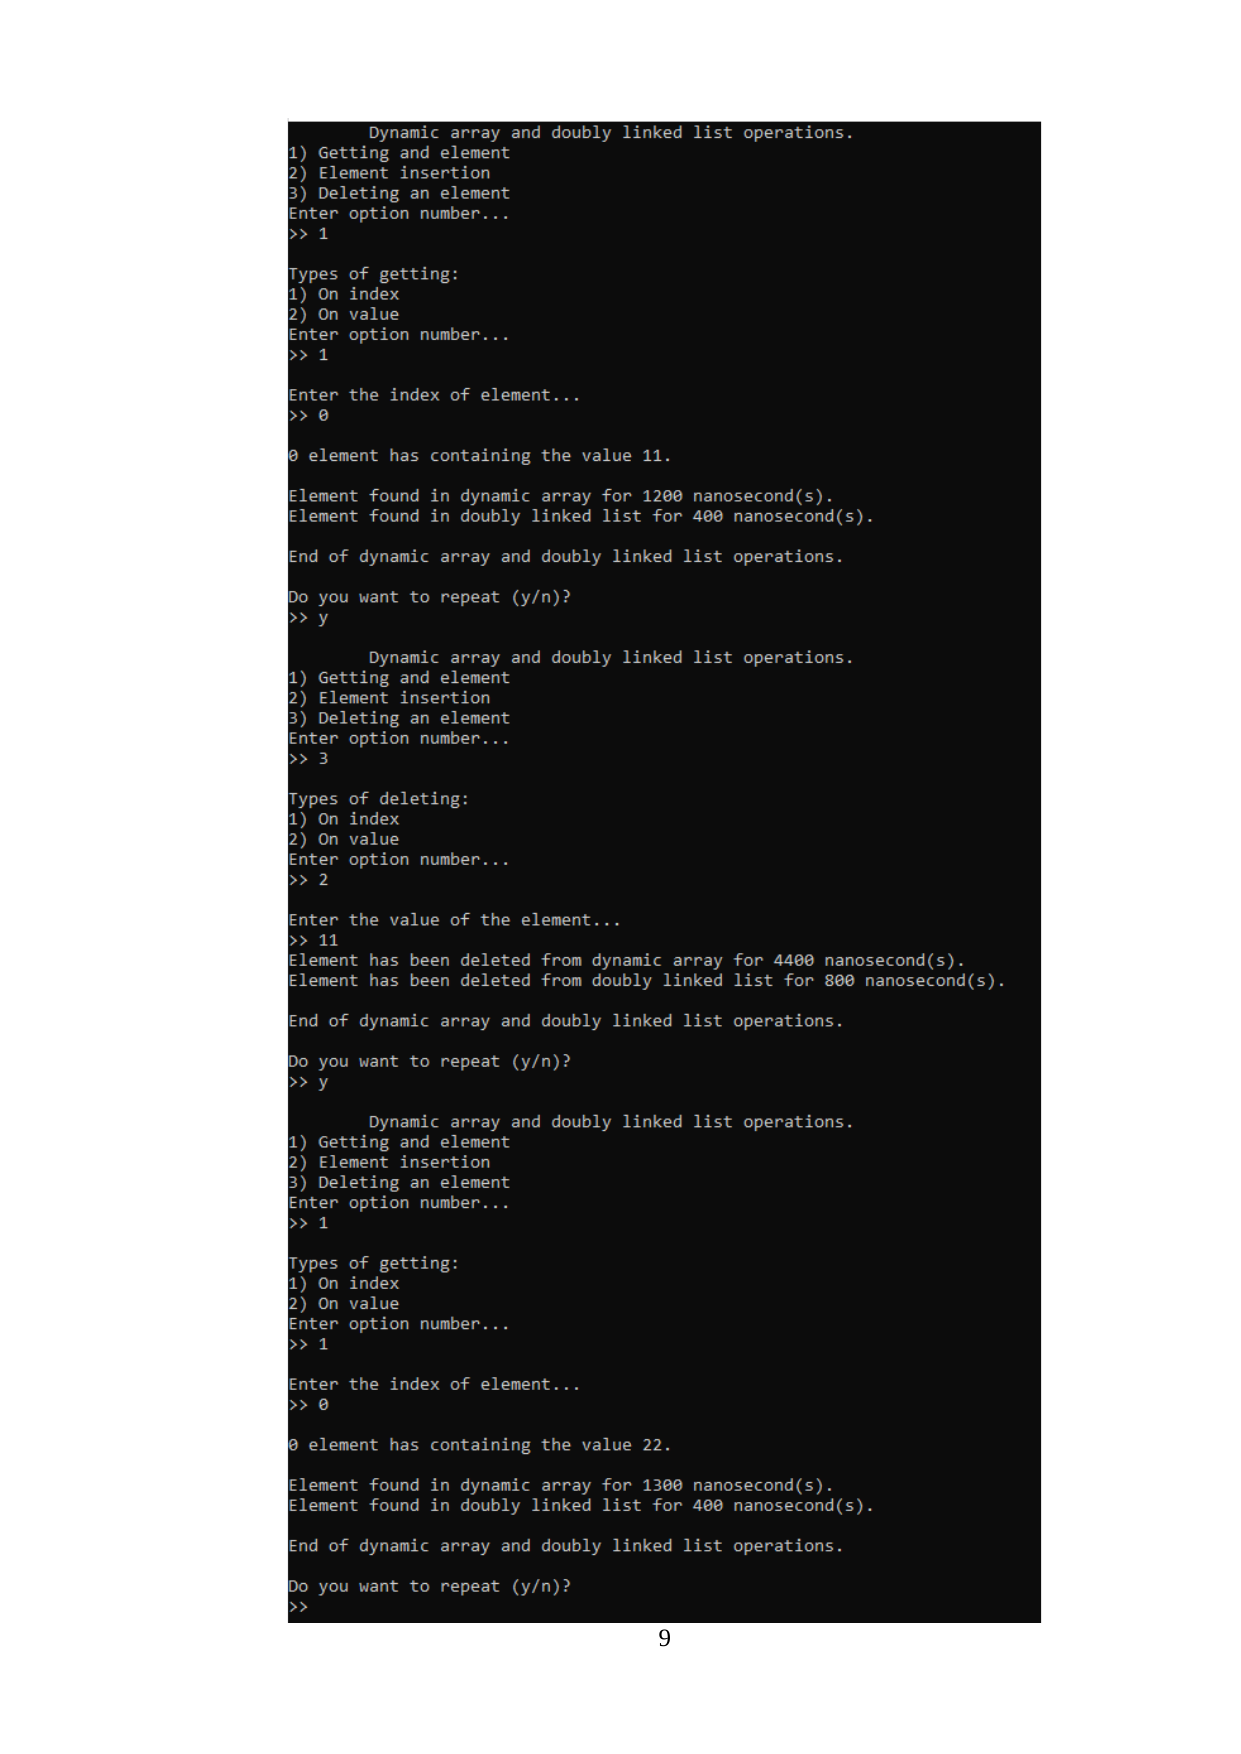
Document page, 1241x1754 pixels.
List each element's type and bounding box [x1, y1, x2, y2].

picture [287, 118, 1042, 1623]
